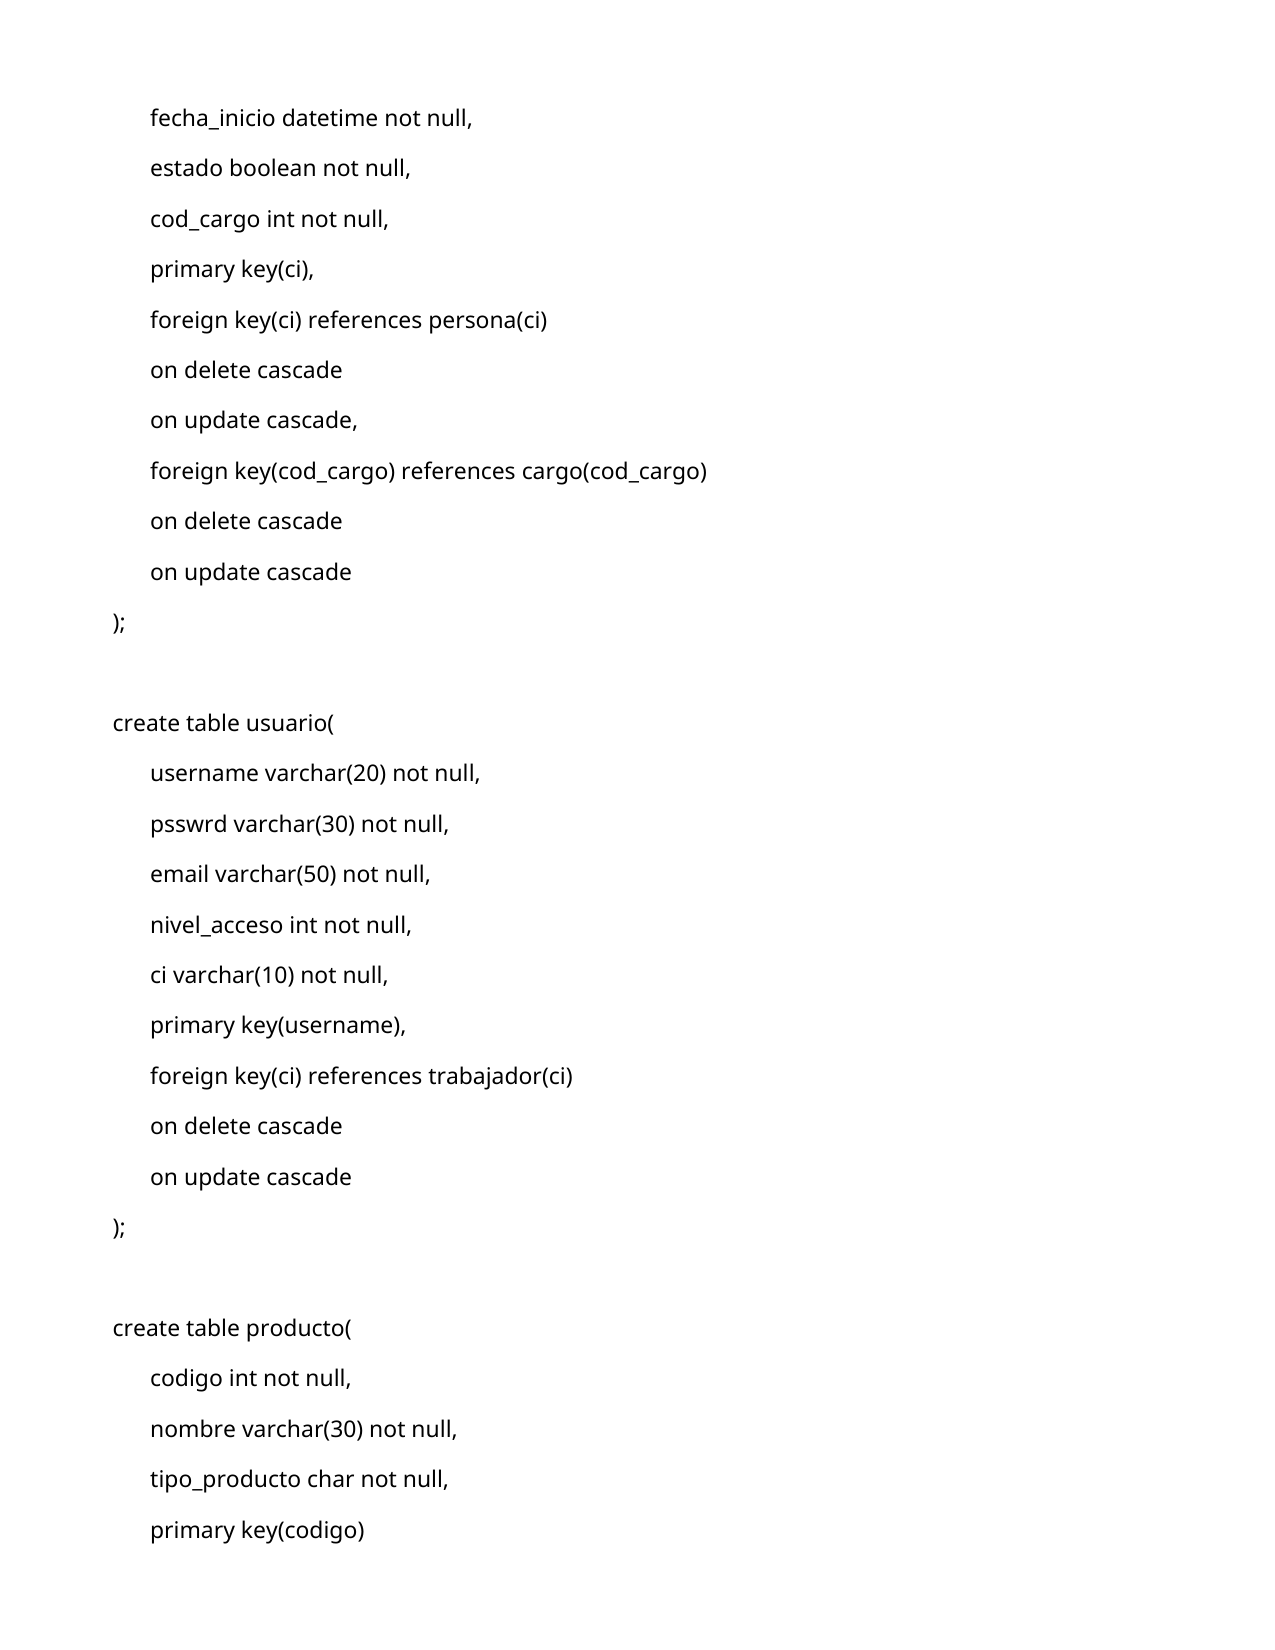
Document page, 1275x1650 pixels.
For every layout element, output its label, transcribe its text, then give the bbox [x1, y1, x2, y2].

text on delete cascade [150, 505, 1107, 536]
text create table producto( [112, 1312, 1107, 1343]
text ); [112, 1211, 1107, 1242]
text cod_cargo int not null, [150, 203, 1107, 234]
text fecha_inicio datetime not null, [150, 102, 1107, 133]
text tipo_producto char not null, [150, 1463, 1107, 1494]
text on update cascade, [150, 404, 1107, 436]
text primary key(ci), [150, 253, 1107, 284]
text codigo int not null, [150, 1362, 1107, 1393]
text estado boolean not null, [150, 152, 1107, 183]
text primary key(codigo) [150, 1513, 1107, 1545]
text create table usuario( [112, 707, 1107, 738]
text foreign key(ci) references persona(ci) [150, 303, 1107, 335]
text psswrd varchar(30) not null, [150, 808, 1107, 839]
text on delete cascade [150, 354, 1107, 385]
text ); [112, 606, 1107, 637]
text email varchar(50) not null, [150, 858, 1107, 889]
text ci varchar(10) not null, [150, 959, 1107, 990]
text nivel_acceso int not null, [150, 908, 1107, 940]
text on update cascade [150, 556, 1107, 587]
text username varchar(20) not null, [150, 757, 1107, 788]
text primary key(username), [150, 1009, 1107, 1041]
text foreign key(ci) references trabajador(ci) [150, 1060, 1107, 1091]
text on delete cascade [150, 1110, 1107, 1141]
text foreign key(cod_cargo) references cargo(cod_cargo) [150, 455, 1107, 486]
text on update cascade [150, 1161, 1107, 1192]
text nombre varchar(30) not null, [150, 1413, 1107, 1444]
